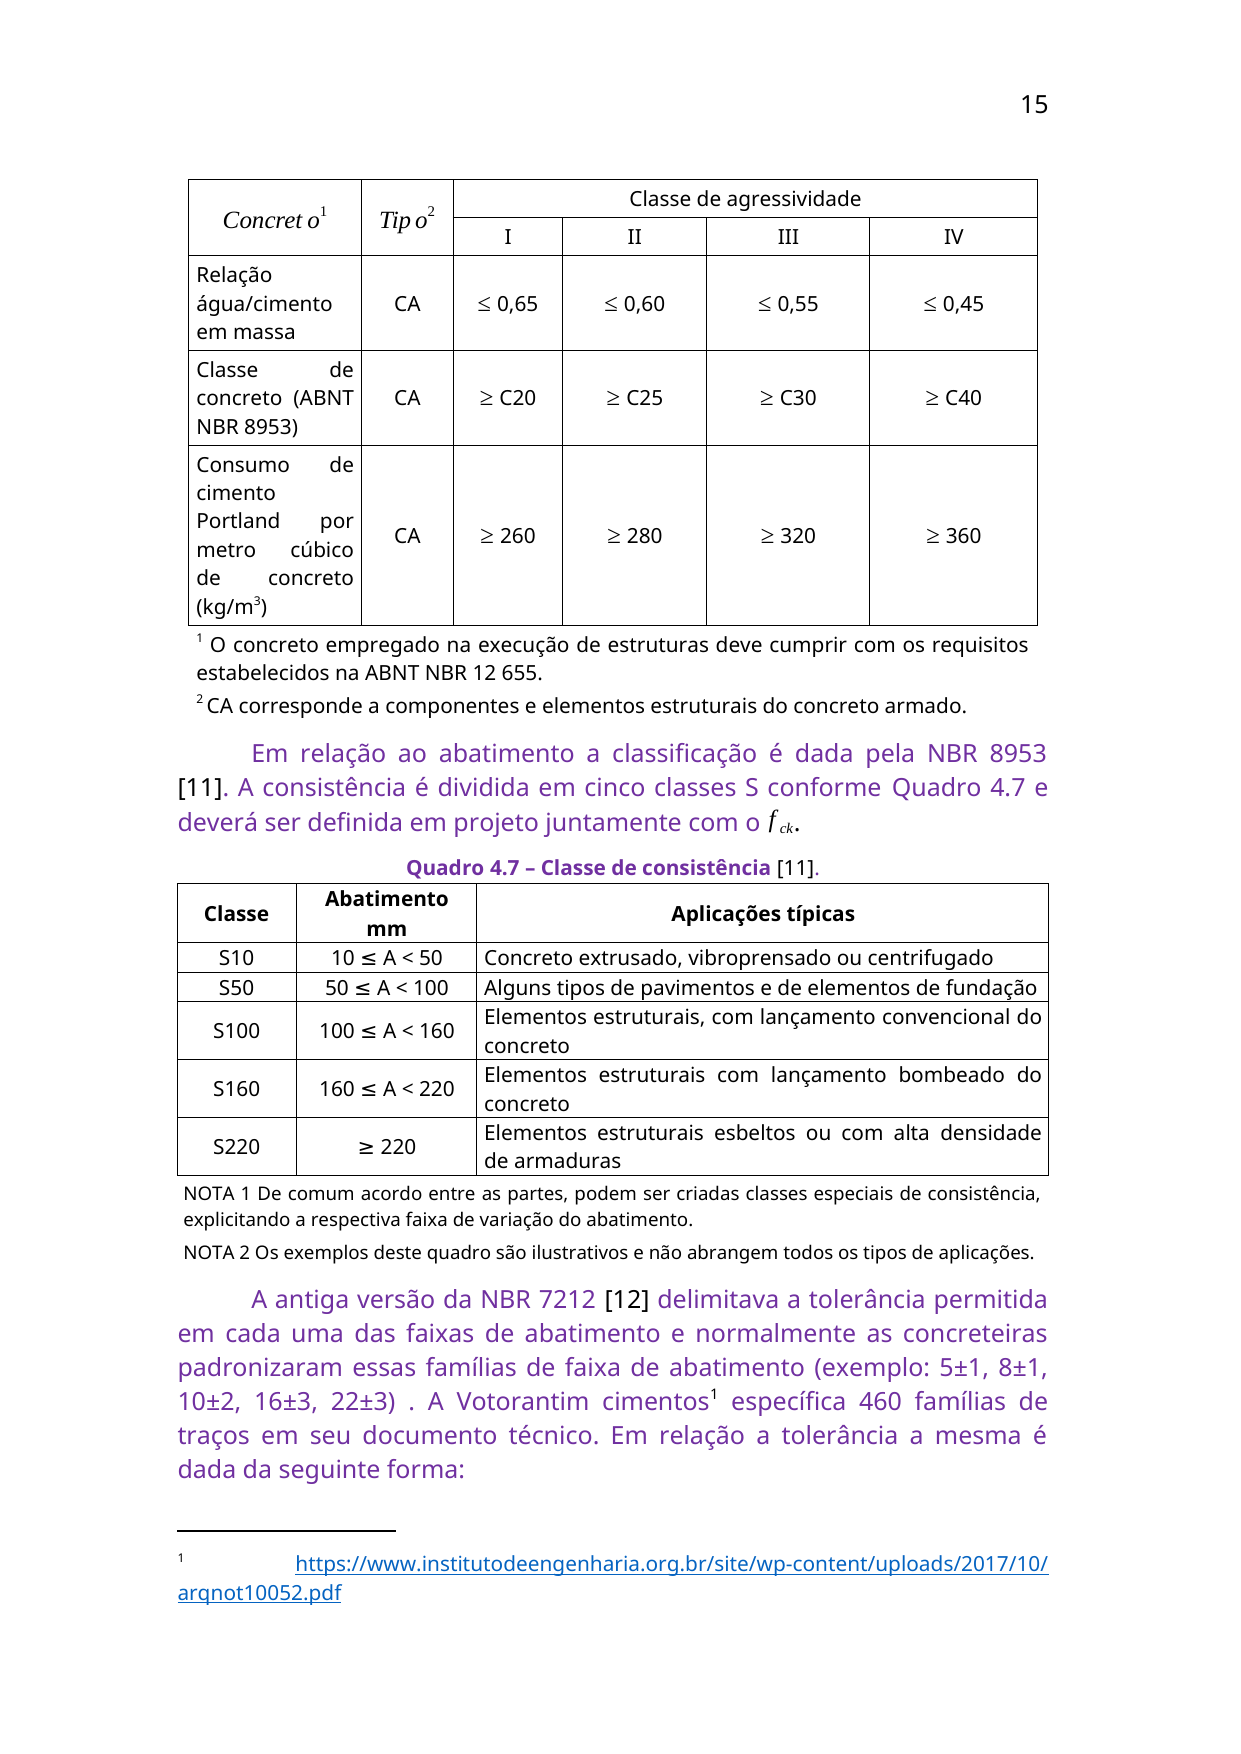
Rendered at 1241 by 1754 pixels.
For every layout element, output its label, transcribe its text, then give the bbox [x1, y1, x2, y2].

table_cell [477, 1060, 1048, 1117]
table_cell [178, 973, 296, 1001]
table_cell [297, 943, 476, 972]
table_cell [297, 1060, 476, 1117]
text A antiga versão da NBR 7212 [12] delimitava a tolerância permitida em cada uma das faixas de abatimento e normalmente as concreteiras padronizaram essas famílias de faixa de abatimento (exemplo: 5±1, 8±1, 10±2, 16±3, 22±3) . A Votorantim cimentos específica 460 famílias de traços em seu documento técnico. Em relação a tolerância a mesma é dada da seguinte forma: [177, 1281, 1048, 1486]
table_cell [178, 884, 296, 942]
table_cell [477, 1002, 1048, 1059]
text Em relação ao abatimento a classificação é dada pela NBR 8953 [11]. A consistência é dividida em cinco classes S conforme Quadro 4.7 e deverá ser definida em projeto juntamente com o . [177, 736, 1048, 838]
table_cell [297, 1118, 476, 1175]
table_cell [477, 884, 1048, 942]
table_cell [297, 884, 476, 942]
table_cell [177, 179, 1048, 723]
table_cell [178, 1118, 296, 1175]
table_cell [178, 943, 296, 972]
table_cell [178, 1060, 296, 1117]
table_cell [477, 1118, 1048, 1175]
table_cell [477, 943, 1048, 972]
table_cell [477, 973, 1048, 1001]
table_cell [178, 1002, 296, 1059]
table_cell [297, 1002, 476, 1059]
table_cell [177, 1176, 1048, 1269]
table_cell [297, 973, 476, 1001]
table_header Quadro 4.7 – Classe de consistência [11]. [177, 851, 1048, 883]
